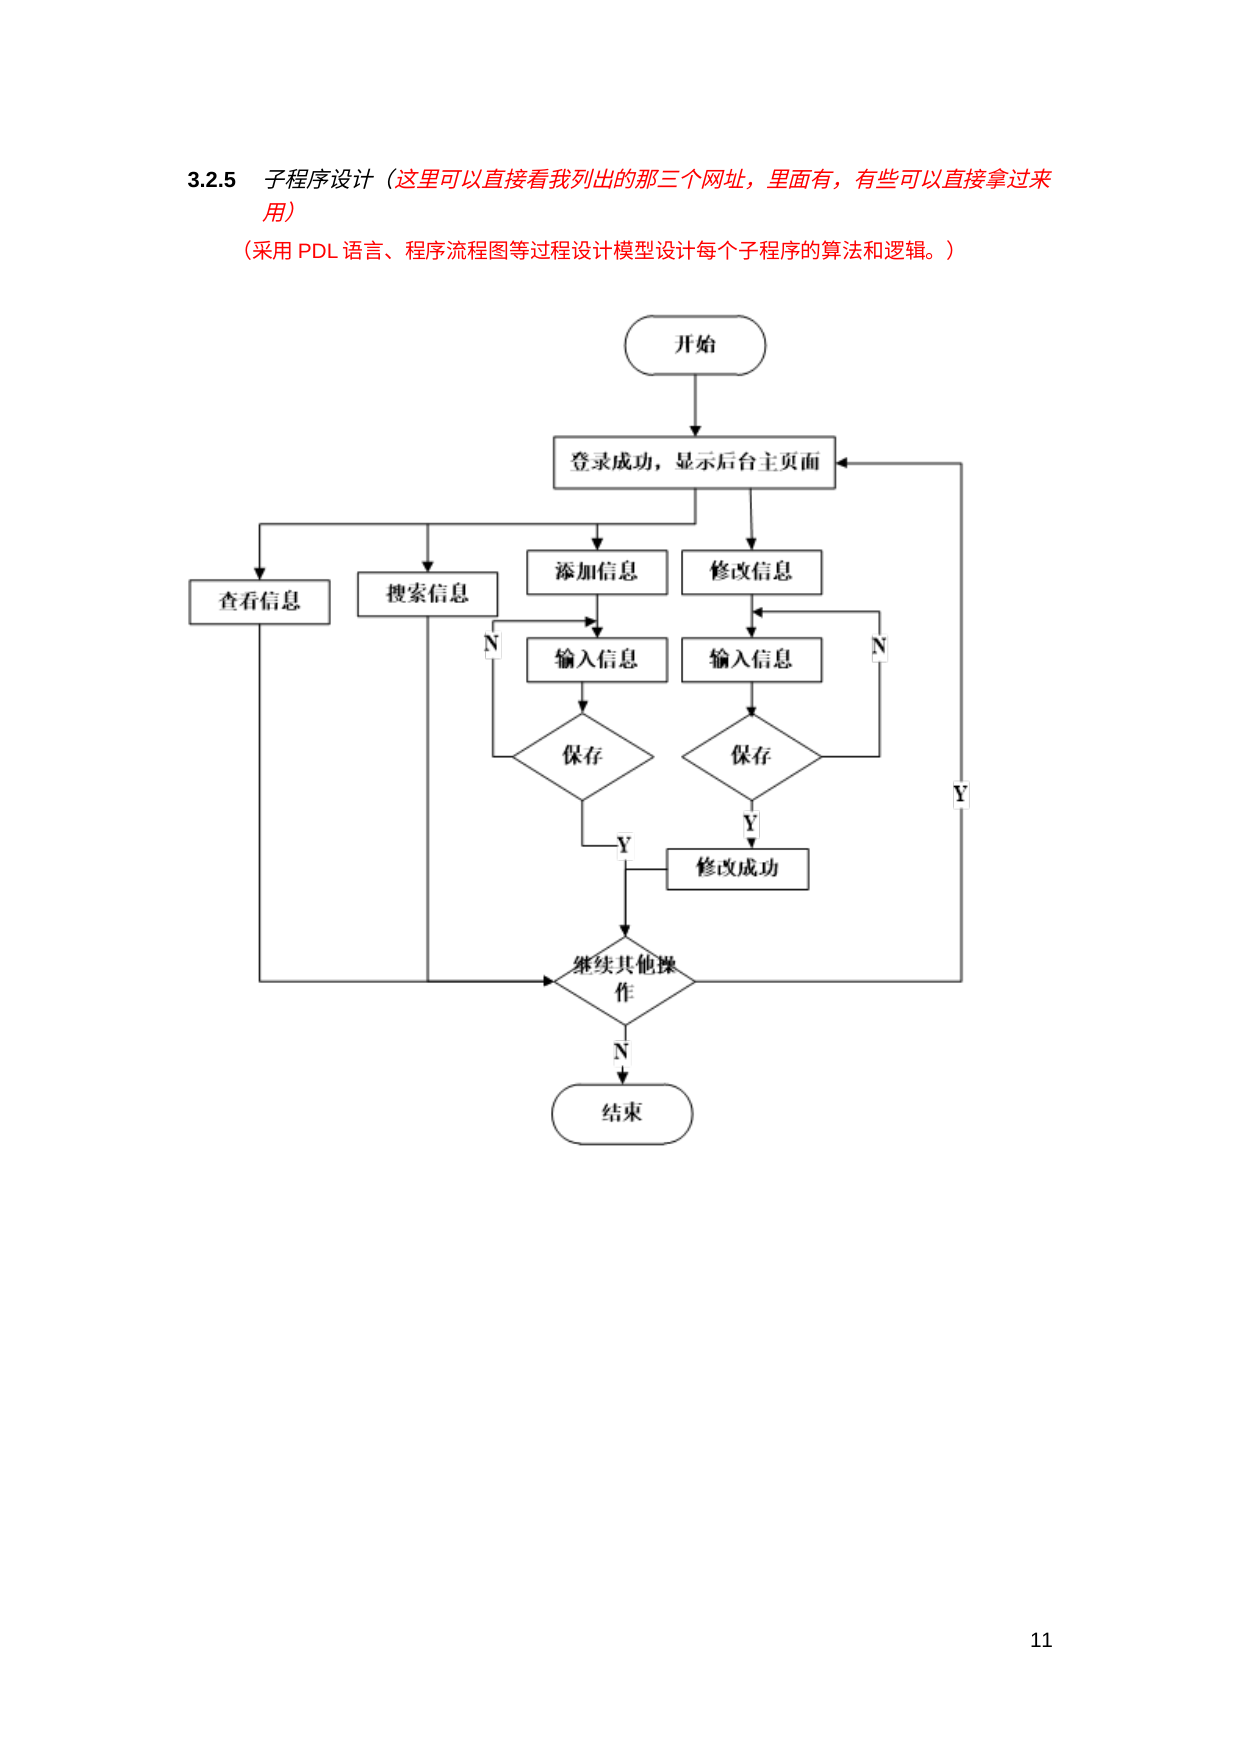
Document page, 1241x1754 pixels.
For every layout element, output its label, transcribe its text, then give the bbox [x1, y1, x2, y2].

text （采用PDL语言、程序流程图等过程设计模型设计每个子程序的算法和逻辑。） [231, 233, 1053, 266]
subtitle 子程序设计（这里可以直接看我列出的那三个网址，里面有，有些可以直接拿过来用） [187, 162, 1053, 227]
picture [187, 298, 993, 1155]
